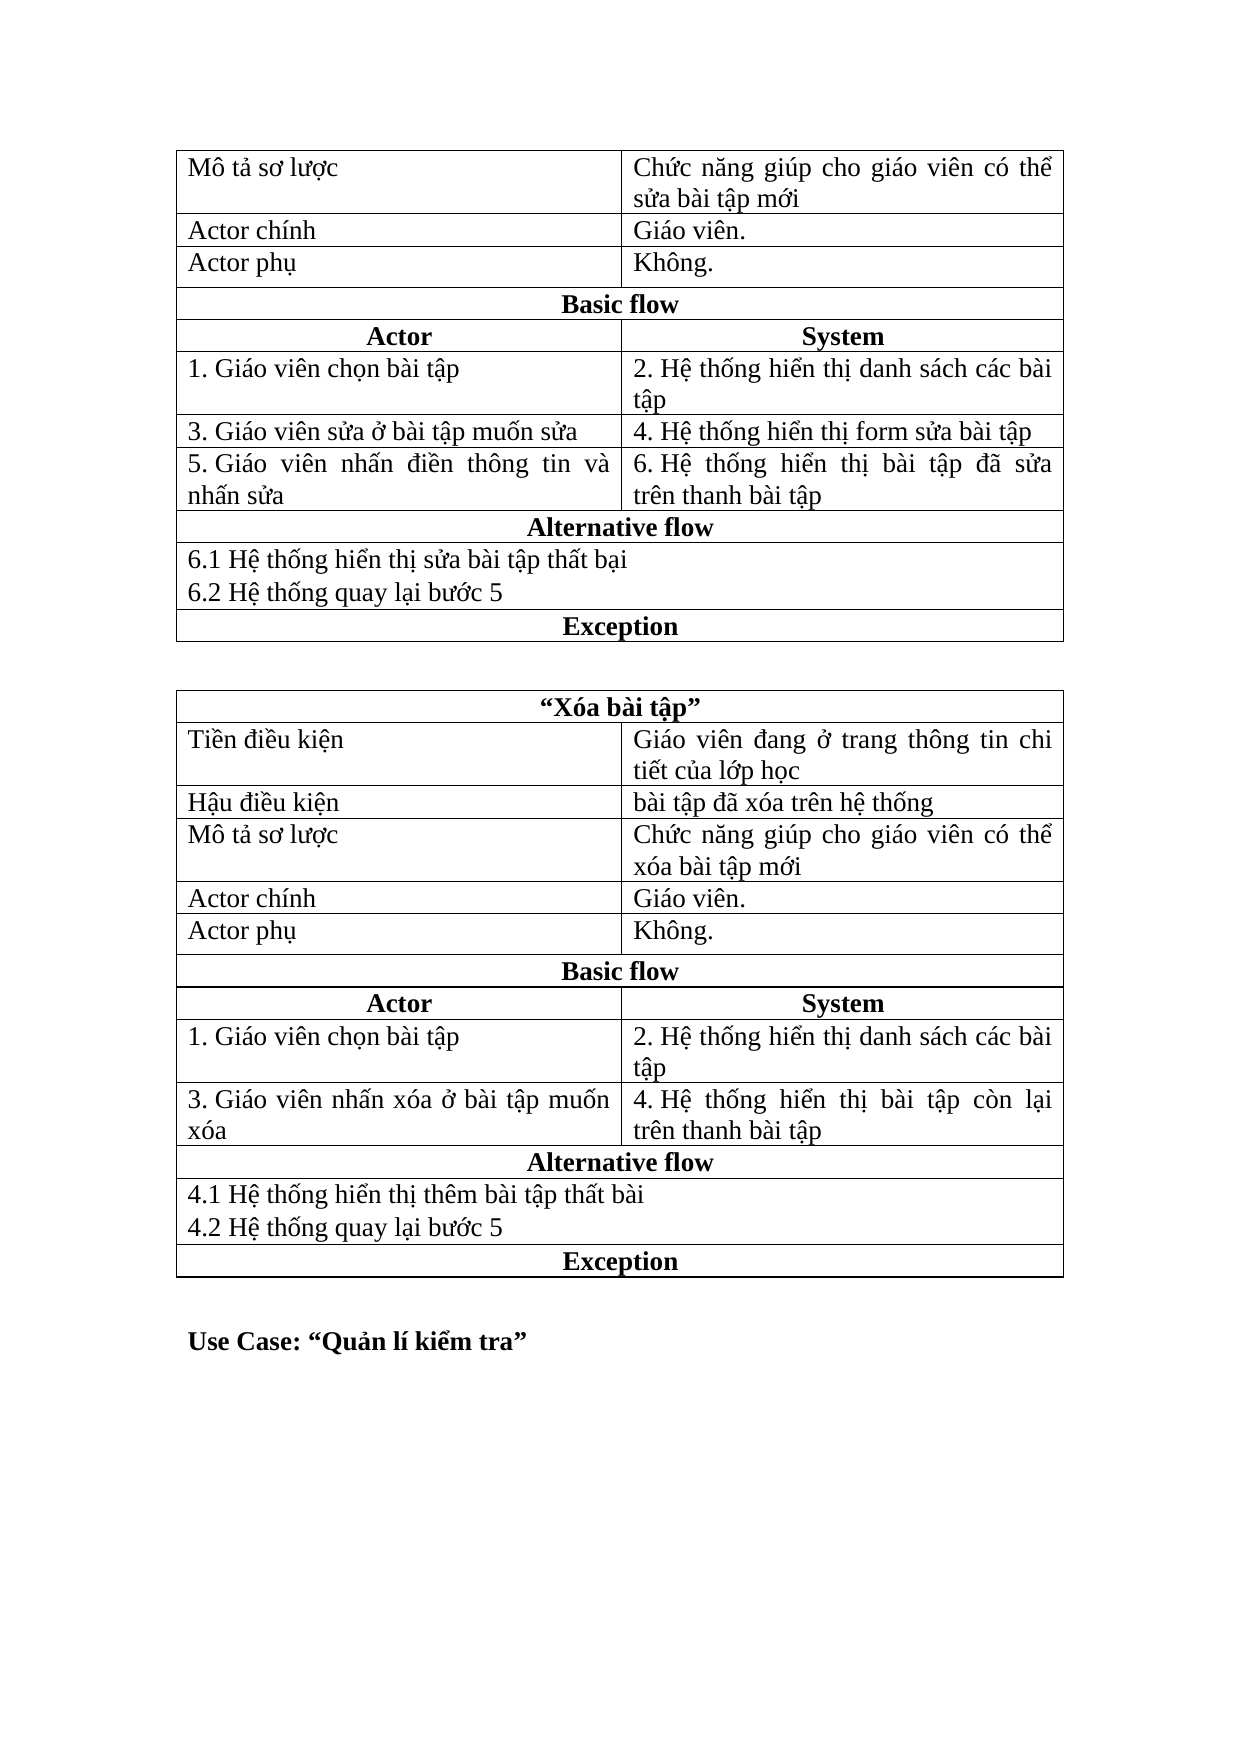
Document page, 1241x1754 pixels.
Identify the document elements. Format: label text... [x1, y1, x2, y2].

table_cell Không. [622, 914, 1063, 954]
text Use Case: “Quản lí kiểm tra” [187, 1325, 1053, 1356]
table_cell Actor phụ [177, 914, 621, 954]
table_cell Giáo viên đang ở trang thông tin chi tiết của lớp học [622, 723, 1063, 785]
table_cell Hệ thống hiển thị form sửa bài tập [622, 415, 1063, 447]
table_cell Giáo viên. [622, 214, 1063, 246]
table_cell Giáo viên nhấn điền thông tin và nhấn sửa [177, 448, 621, 510]
table_cell Chức năng giúp cho giáo viên có thể xóa bài tập mới [622, 819, 1063, 881]
table_cell Hệ thống hiển thị danh sách các bài tập [622, 352, 1063, 414]
table_cell Hệ thống hiển thị bài tập đã sửa trên thanh bài tập [622, 448, 1063, 510]
table_cell Giáo viên. [622, 882, 1063, 913]
table_cell Actor chính [177, 214, 621, 246]
table_cell Tiền điều kiện [177, 723, 621, 785]
table_cell Giáo viên sửa ở bài tập muốn sửa [177, 415, 621, 447]
table_cell Chức năng giúp cho giáo viên có thể sửa bài tập mới [622, 151, 1063, 213]
table_cell Hậu điều kiện [177, 786, 621, 817]
table_cell Giáo viên chọn bài tập [177, 352, 621, 414]
table_cell bài tập đã xóa trên hệ thống [622, 786, 1063, 817]
table_cell Actor [177, 320, 621, 351]
table_cell Hệ thống hiển thị bài tập còn lại trên thanh bài tập [622, 1083, 1063, 1145]
table_cell Exception [177, 1245, 1063, 1276]
table_cell Actor phụ [177, 247, 621, 287]
table_cell Alternative flow [177, 511, 1063, 542]
table_cell System [622, 988, 1063, 1018]
table_cell Alternative flow [177, 1146, 1063, 1177]
table_cell Hệ thống hiển thị danh sách các bài tập [622, 1020, 1063, 1082]
table_cell Giáo viên chọn bài tập [177, 1020, 621, 1082]
table_cell Basic flow [177, 288, 1063, 319]
table_cell Actor [177, 988, 621, 1018]
table_header “Xóa bài tập” [177, 691, 1063, 722]
table_cell System [622, 320, 1063, 351]
table_cell Mô tả sơ lược [177, 151, 621, 213]
table_cell Giáo viên nhấn xóa ở bài tập muốn xóa [177, 1083, 621, 1145]
table_cell Basic flow [177, 955, 1063, 986]
table_cell Mô tả sơ lược [177, 819, 621, 881]
table_cell Actor chính [177, 882, 621, 913]
table_cell 4.1 Hệ thống hiển thị thêm bài tập thất bài 4.2 Hệ thống quay lại bước 5 [177, 1179, 1063, 1244]
table_cell Không. [622, 247, 1063, 287]
table_cell 6.1 Hệ thống hiển thị sửa bài tập thất bại 6.2 Hệ thống quay lại bước 5 [177, 543, 1063, 609]
table_cell Exception [177, 610, 1063, 641]
